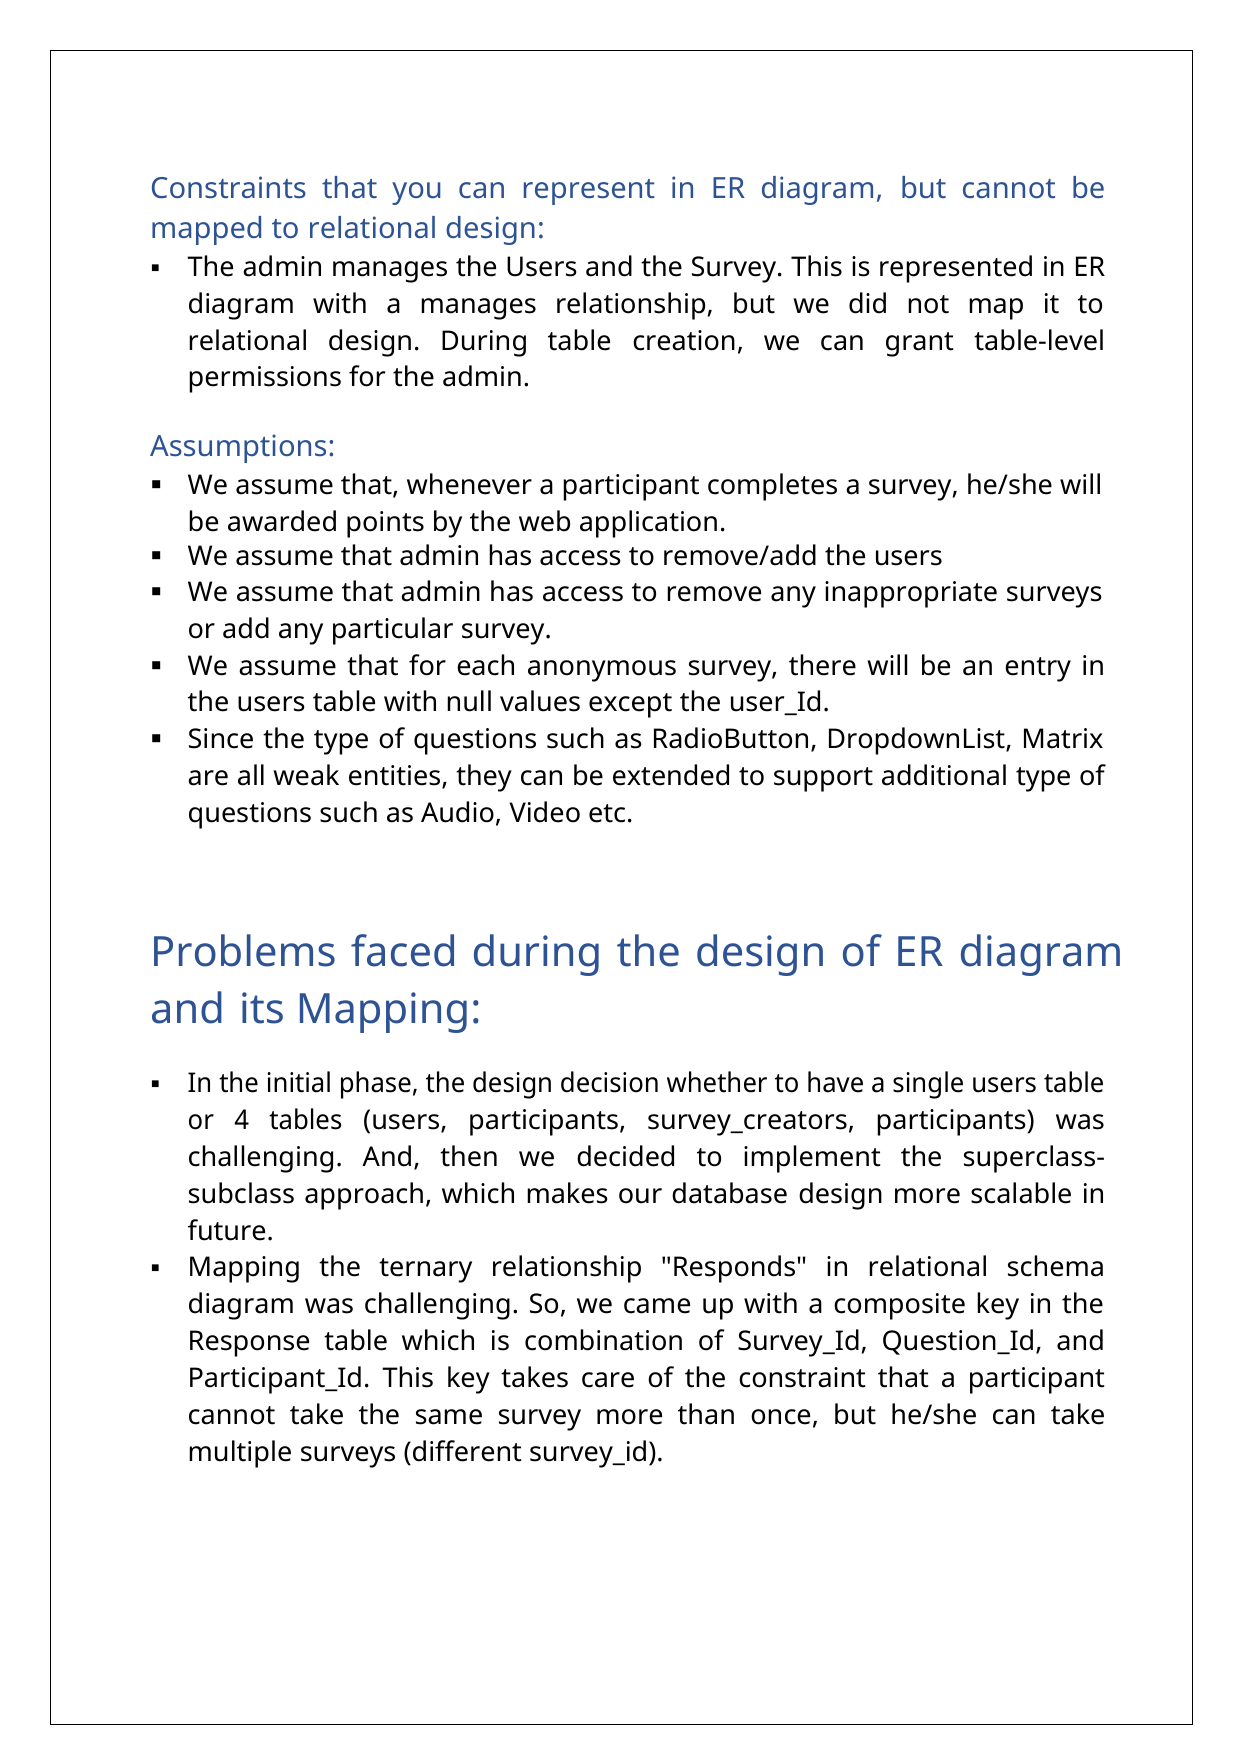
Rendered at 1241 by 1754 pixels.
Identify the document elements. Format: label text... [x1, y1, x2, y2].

list In the initial phase, the design decision whether to have a single users table or 4 tables (users, participants, survey_creators, participants) was challenging. And, then we decided to implement the superclass- subclass approach, which makes our database design more scalable in future. [150, 1063, 1106, 1248]
subtitle Assumptions: [150, 426, 1192, 465]
list Mapping the ternary relationship "Responds" in relational schema diagram was challenging. So, we came up with a composite key in the Response table which is combination of Survey_Id, Question_Id, and Participant_Id. This key takes care of the constraint that a participant cannot take the same survey more than once, but he/she can take multiple surveys (different survey_id). [150, 1248, 1105, 1469]
subtitle Problems faced during the design of ER diagram and its Mapping: [150, 922, 1192, 1035]
list Since the type of questions such as RadioButton, DropdownList, Matrix are all weak entities, they can be extended to support additional type of questions such as Audio, Video etc. [150, 720, 1105, 831]
subtitle Constraints that you can represent in ER diagram, but cannot be mapped to relational design: [150, 168, 1105, 247]
list We assume that for each anonymous survey, there will be an entry in the users table with null values except the user_Id. [150, 646, 1105, 720]
list The admin manages the Users and the Survey. This is represented in ER diagram with a manages relationship, but we did not map it to relational design. During table creation, we can grant table-level permissions for the admin. [150, 247, 1105, 395]
list We assume that admin has access to remove any inappropriate surveys or add any particular survey. [150, 572, 1104, 646]
list We assume that admin has access to remove/add the users [150, 539, 1192, 572]
list We assume that, whenever a participant completes a survey, he/she will be awarded points by the web application. [150, 465, 1105, 539]
